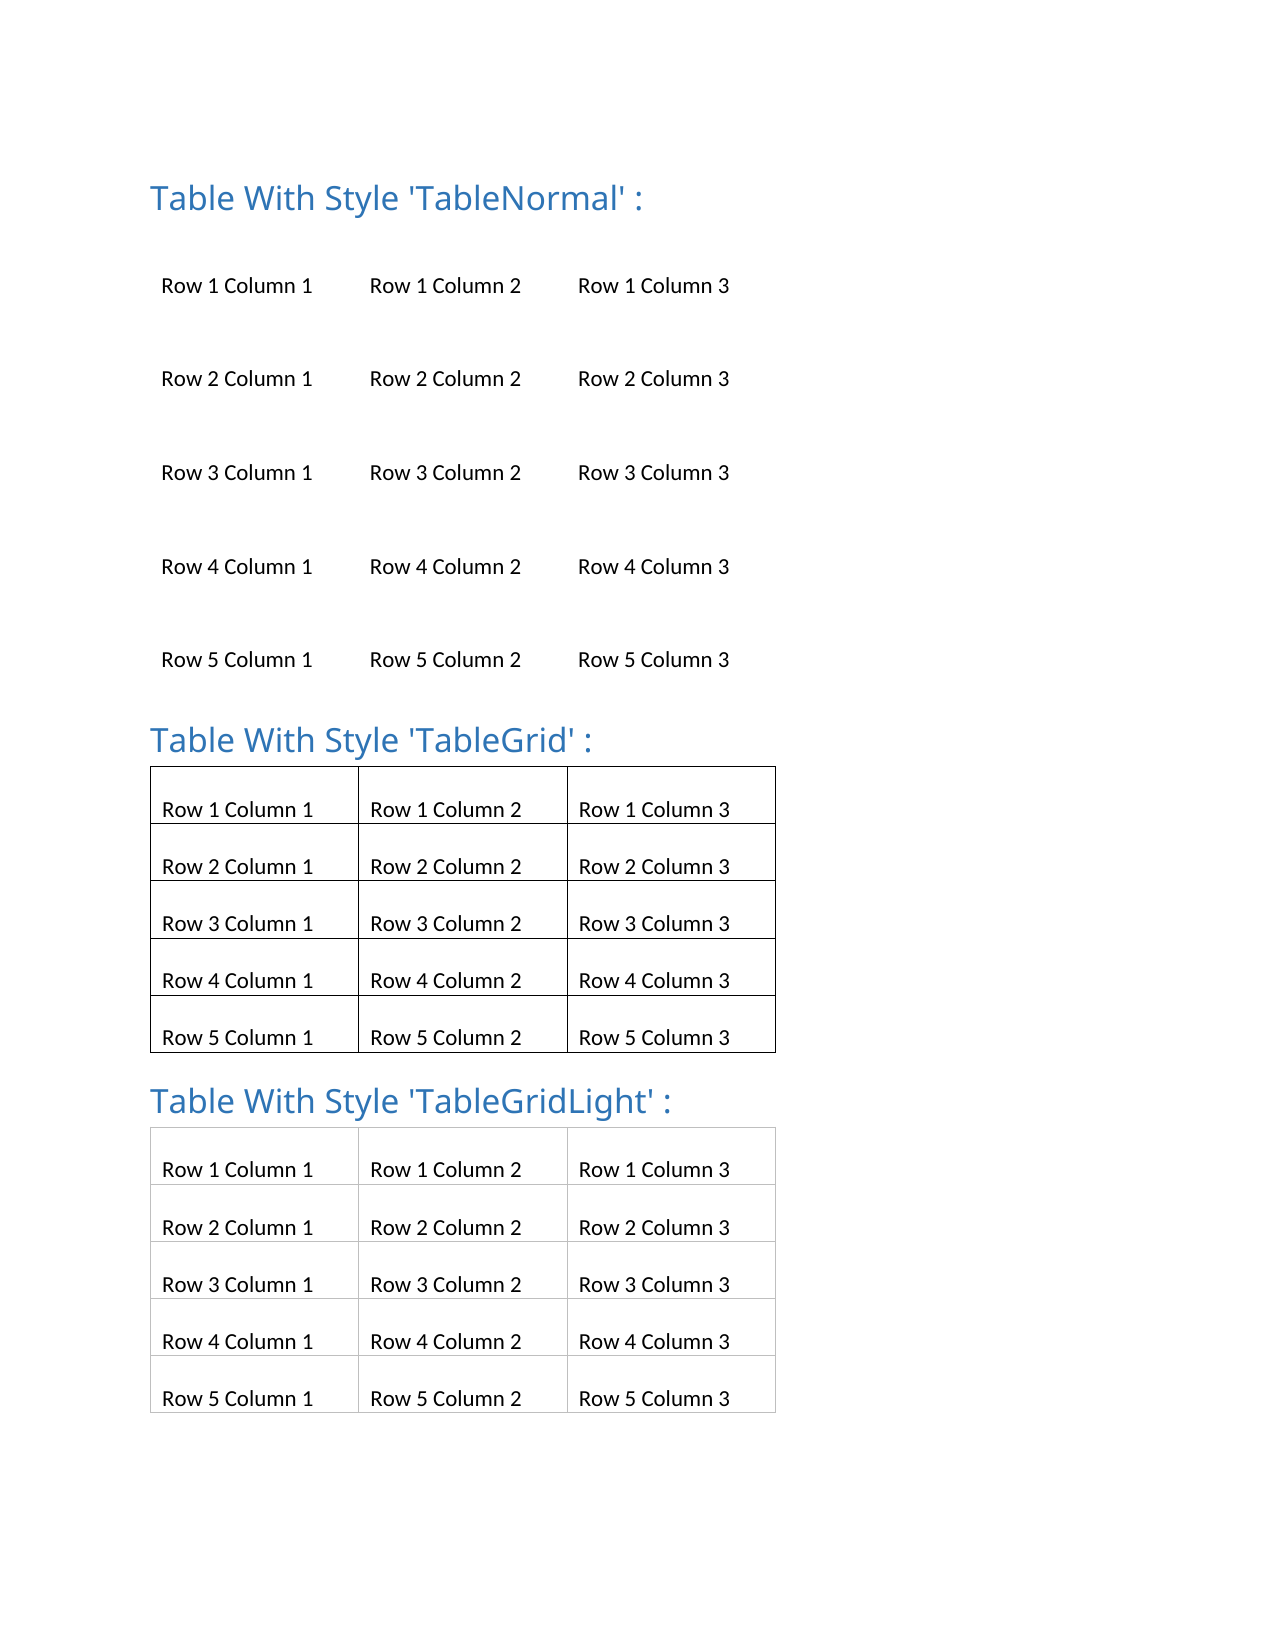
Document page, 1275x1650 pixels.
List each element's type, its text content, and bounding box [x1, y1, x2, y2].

table_header Row 1 Column 3 [568, 767, 775, 823]
table_cell Row 2 Column 1 [151, 824, 358, 880]
table_header Row 1 Column 1 [150, 224, 358, 318]
table_cell Row 3 Column 1 [151, 881, 358, 937]
table_cell Row 3 Column 2 [359, 881, 567, 937]
table_cell Row 4 Column 1 [150, 505, 358, 598]
table_cell Row 5 Column 3 [568, 996, 775, 1052]
table_cell Row 2 Column 1 [151, 1185, 358, 1241]
table_cell Row 4 Column 3 [568, 939, 775, 994]
table_cell Row 3 Column 1 [151, 1242, 358, 1298]
table_cell Row 3 Column 1 [150, 411, 358, 505]
table_cell Row 5 Column 2 [359, 1356, 567, 1412]
table_cell Row 4 Column 3 [568, 1299, 775, 1355]
table_cell Row 2 Column 3 [568, 1185, 775, 1241]
table_cell Row 5 Column 3 [567, 599, 775, 692]
table_cell Row 2 Column 2 [359, 1185, 567, 1241]
table_cell Row 4 Column 3 [567, 505, 775, 598]
table_cell Row 2 Column 1 [150, 318, 358, 411]
table_cell Row 3 Column 3 [568, 881, 775, 937]
table_cell Row 4 Column 2 [358, 505, 567, 598]
table_cell Row 4 Column 2 [359, 1299, 567, 1355]
table_cell Row 5 Column 1 [150, 599, 358, 692]
subtitle Table With Style 'TableGridLight' : [150, 1078, 1125, 1123]
table_header Row 1 Column 2 [359, 1128, 567, 1184]
table_cell Row 4 Column 2 [359, 939, 567, 994]
table_header Row 1 Column 3 [567, 224, 775, 318]
table_cell Row 4 Column 1 [151, 1299, 358, 1355]
table_cell Row 3 Column 3 [568, 1242, 775, 1298]
table_cell Row 2 Column 2 [358, 318, 567, 411]
table_cell Row 3 Column 3 [567, 411, 775, 505]
table_cell Row 3 Column 2 [358, 411, 567, 505]
table_cell Row 2 Column 3 [568, 824, 775, 880]
table_header Row 1 Column 2 [358, 224, 567, 318]
table_header Row 1 Column 3 [568, 1128, 775, 1184]
table_header Row 1 Column 1 [151, 767, 358, 823]
table_cell Row 5 Column 1 [151, 1356, 358, 1412]
table_cell Row 5 Column 1 [151, 996, 358, 1052]
table_cell Row 2 Column 2 [359, 824, 567, 880]
subtitle Table With Style 'TableGrid' : [150, 717, 1125, 763]
subtitle Table With Style 'TableNormal' : [150, 175, 1125, 220]
table_header Row 1 Column 1 [151, 1128, 358, 1184]
table_cell Row 5 Column 3 [568, 1356, 775, 1412]
table_cell Row 2 Column 3 [567, 318, 775, 411]
table_cell Row 5 Column 2 [358, 599, 567, 692]
table_header Row 1 Column 2 [359, 767, 567, 823]
table_cell Row 4 Column 1 [151, 939, 358, 994]
table_cell Row 5 Column 2 [359, 996, 567, 1052]
table_cell Row 3 Column 2 [359, 1242, 567, 1298]
